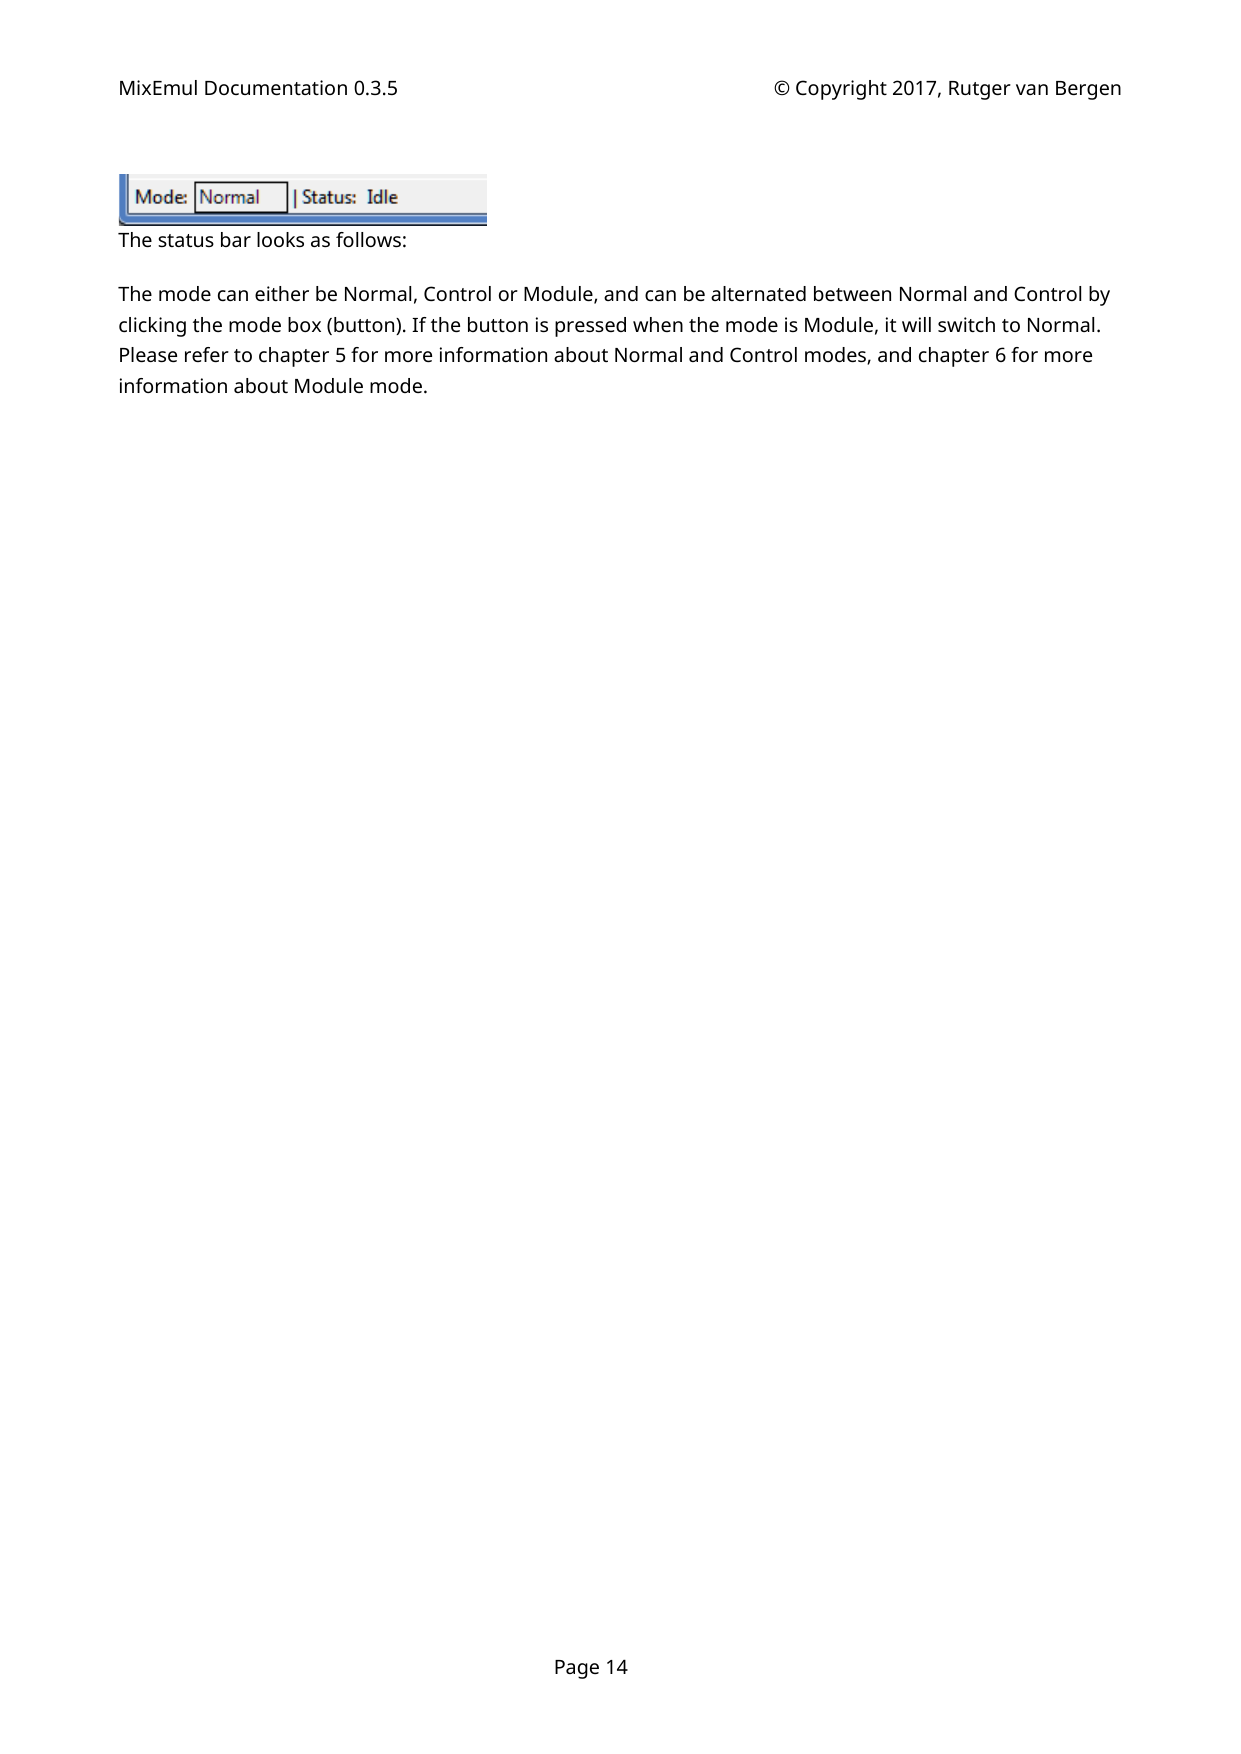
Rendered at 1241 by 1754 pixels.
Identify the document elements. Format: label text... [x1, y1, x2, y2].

text The status bar looks as follows: [118, 148, 1152, 253]
text The mode can either be Normal, Control or Module, and can be alternated between Normal and Control by clicking the mode box (button). If the button is pressed when the mode is Module, it will switch to Normal. Please refer to chapter 5 for more information about Normal and Control modes, and chapter 6 for more information about Module mode. [118, 280, 1152, 400]
picture [118, 174, 487, 226]
